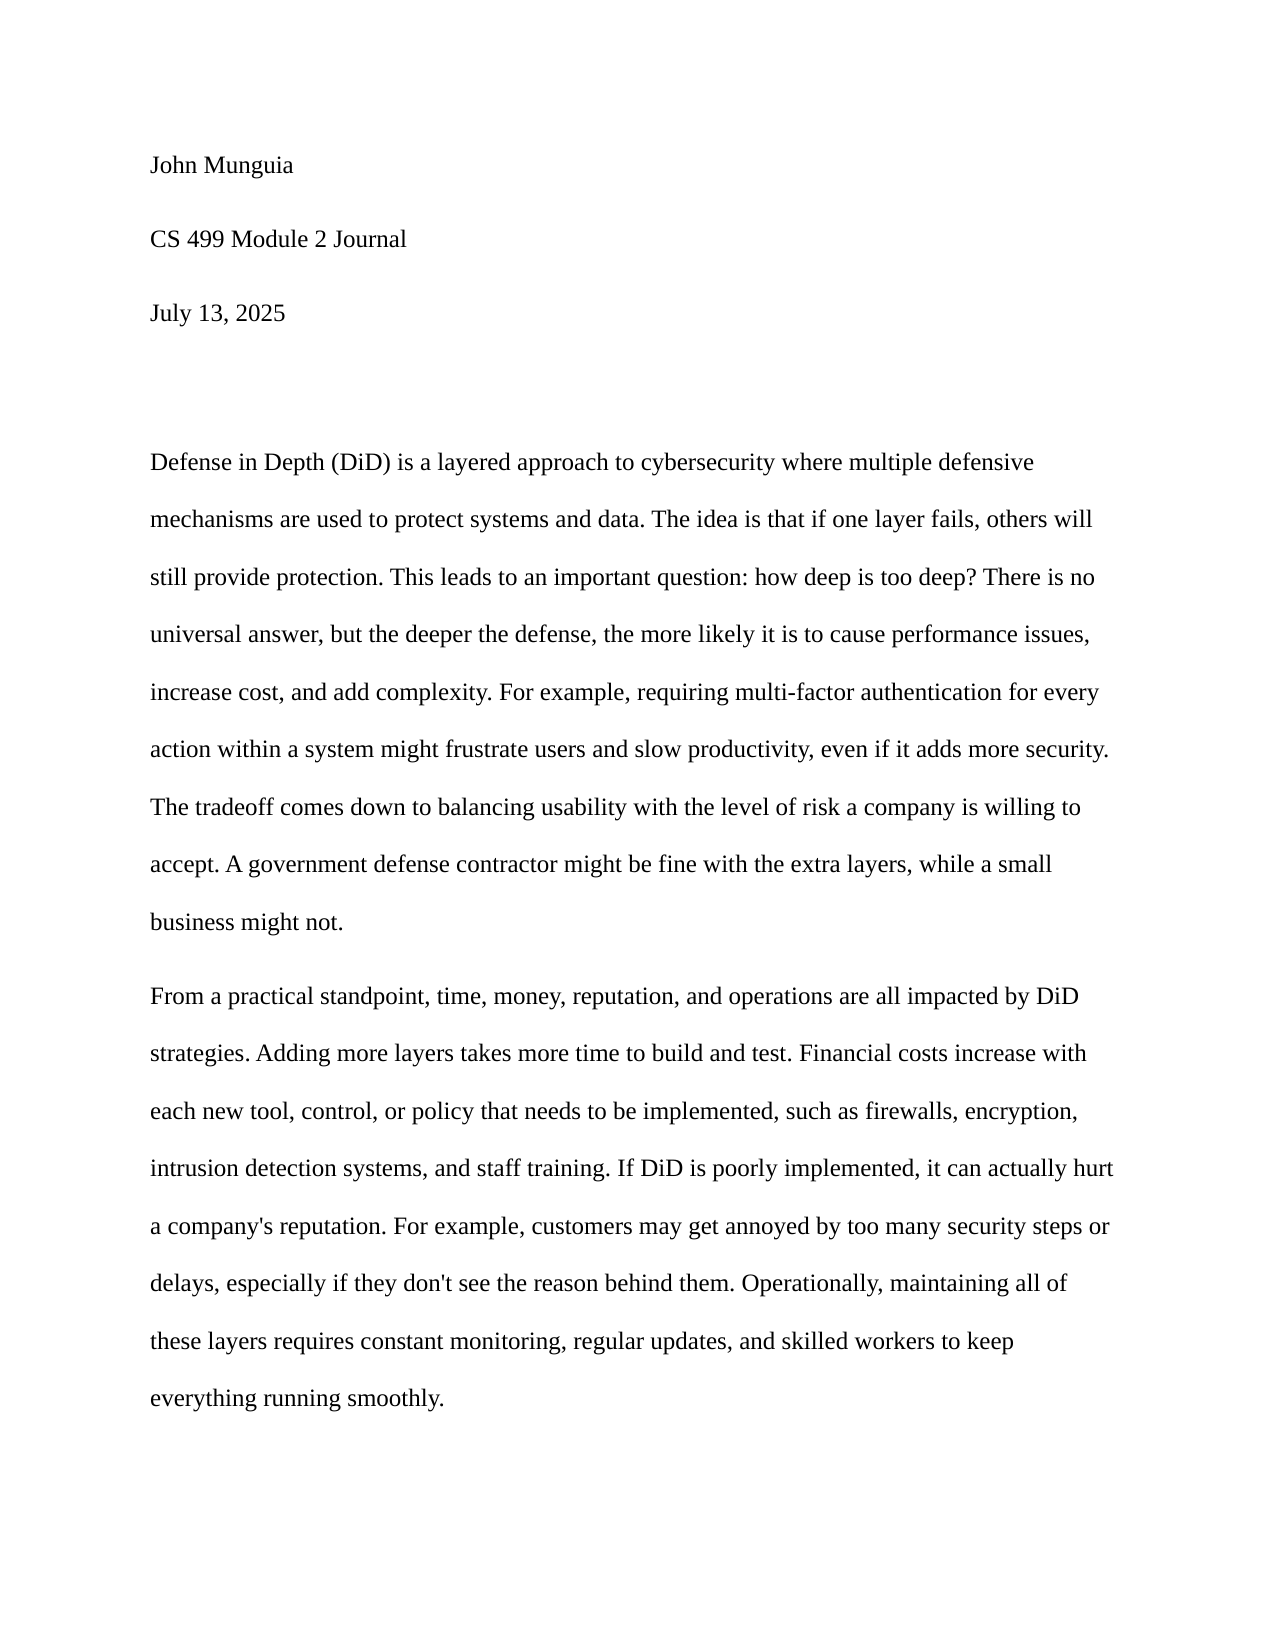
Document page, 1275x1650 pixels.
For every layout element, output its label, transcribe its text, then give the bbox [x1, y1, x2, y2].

text From a practical standpoint, time, money, reputation, and operations are all impacted by DiD strategies. Adding more layers takes more time to build and test. Financial costs increase with each new tool, control, or policy that needs to be implemented, such as firewalls, encryption, intrusion detection systems, and staff training. If DiD is poorly implemented, it can actually hurt a company's reputation. For example, customers may get annoyed by too many security steps or delays, especially if they don't see the reason behind them. Operationally, maintaining all of these layers requires constant monitoring, regular updates, and skilled workers to keep everything running smoothly. [150, 981, 1125, 1412]
text CS 499 Module 2 Journal [150, 224, 1125, 253]
text Defense in Depth (DiD) is a layered approach to cybersecurity where multiple defensive mechanisms are used to protect systems and data. The idea is that if one layer fails, others will still provide protection. This leads to an important question: how deep is too deep? There is no universal answer, but the deeper the defense, the more likely it is to cause performance issues, increase cost, and add complexity. For example, requiring multi-factor authentication for every action within a system might frustrate users and slow productivity, even if it adds more security. The tradeoff comes down to balancing usability with the level of risk a company is willing to accept. A government defense contractor might be fine with the extra layers, while a small business might not. [150, 447, 1125, 935]
text July 13, 2025 [150, 298, 1125, 327]
text John Munguia [150, 150, 1125, 179]
